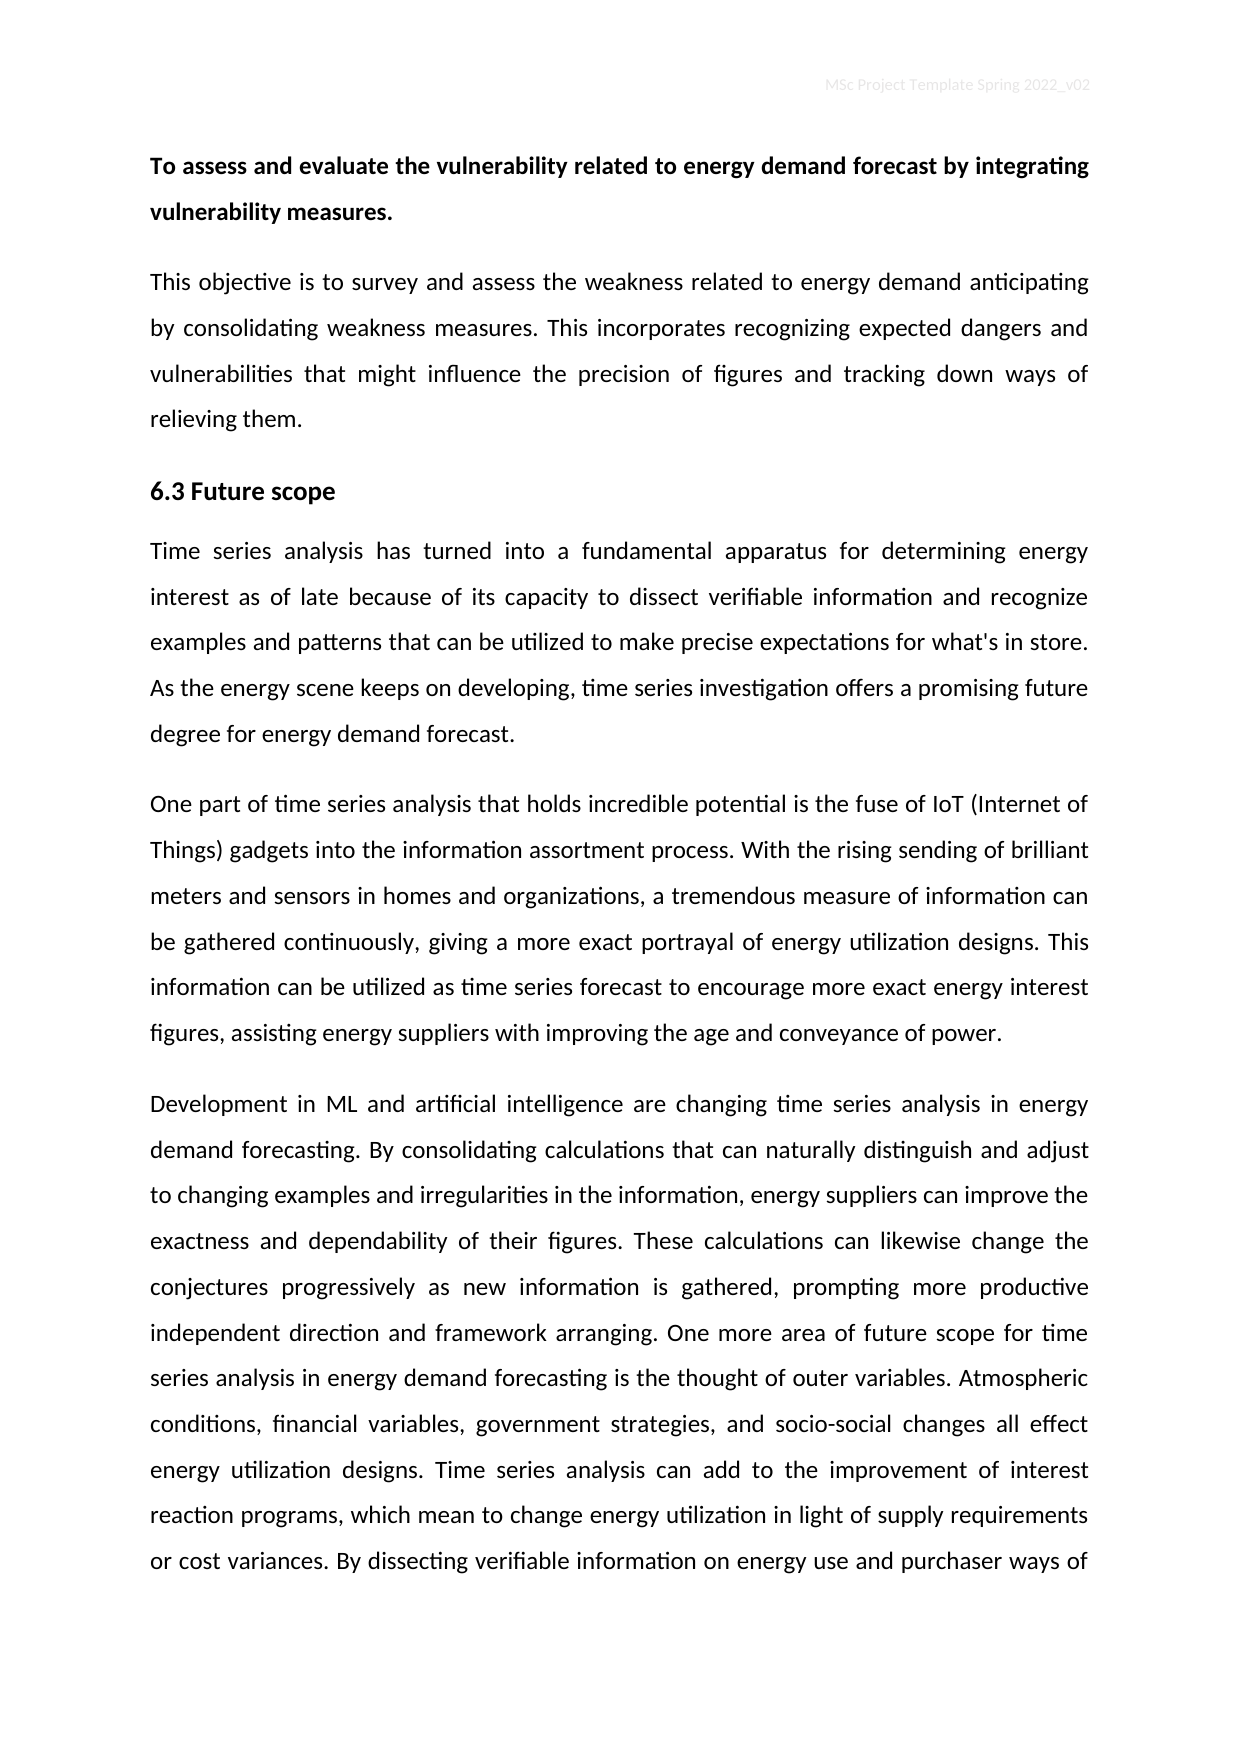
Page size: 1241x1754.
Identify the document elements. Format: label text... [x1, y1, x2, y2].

text Time series analysis has turned into a fundamental apparatus for determining energy interest as of late because of its capacity to dissect verifiable information and recognize examples and patterns that can be utilized to make precise expectations for what's in store. As the energy scene keeps on developing, time series investigation offers a promising future degree for energy demand forecast. [150, 535, 1090, 748]
subtitle 6.3 Future scope [150, 474, 1090, 507]
text To assess and evaluate the vulnerability related to energy demand forecast by integrating vulnerability measures. [150, 150, 1090, 226]
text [150, 1088, 1090, 1576]
text This objective is to survey and assess the weakness related to energy demand anticipating by consolidating weakness measures. This incorporates recognizing expected dangers and vulnerabilities that might influence the precision of figures and tracking down ways of relieving them. [150, 266, 1090, 434]
text One part of time series analysis that holds incredible potential is the fuse of IoT (Internet of Things) gadgets into the information assortment process. With the rising sending of brilliant meters and sensors in homes and organizations, a tremendous measure of information can be gathered continuously, giving a more exact portrayal of energy utilization designs. This information can be utilized as time series forecast to encourage more exact energy interest figures, assisting energy suppliers with improving the age and conveyance of power. [150, 789, 1090, 1048]
